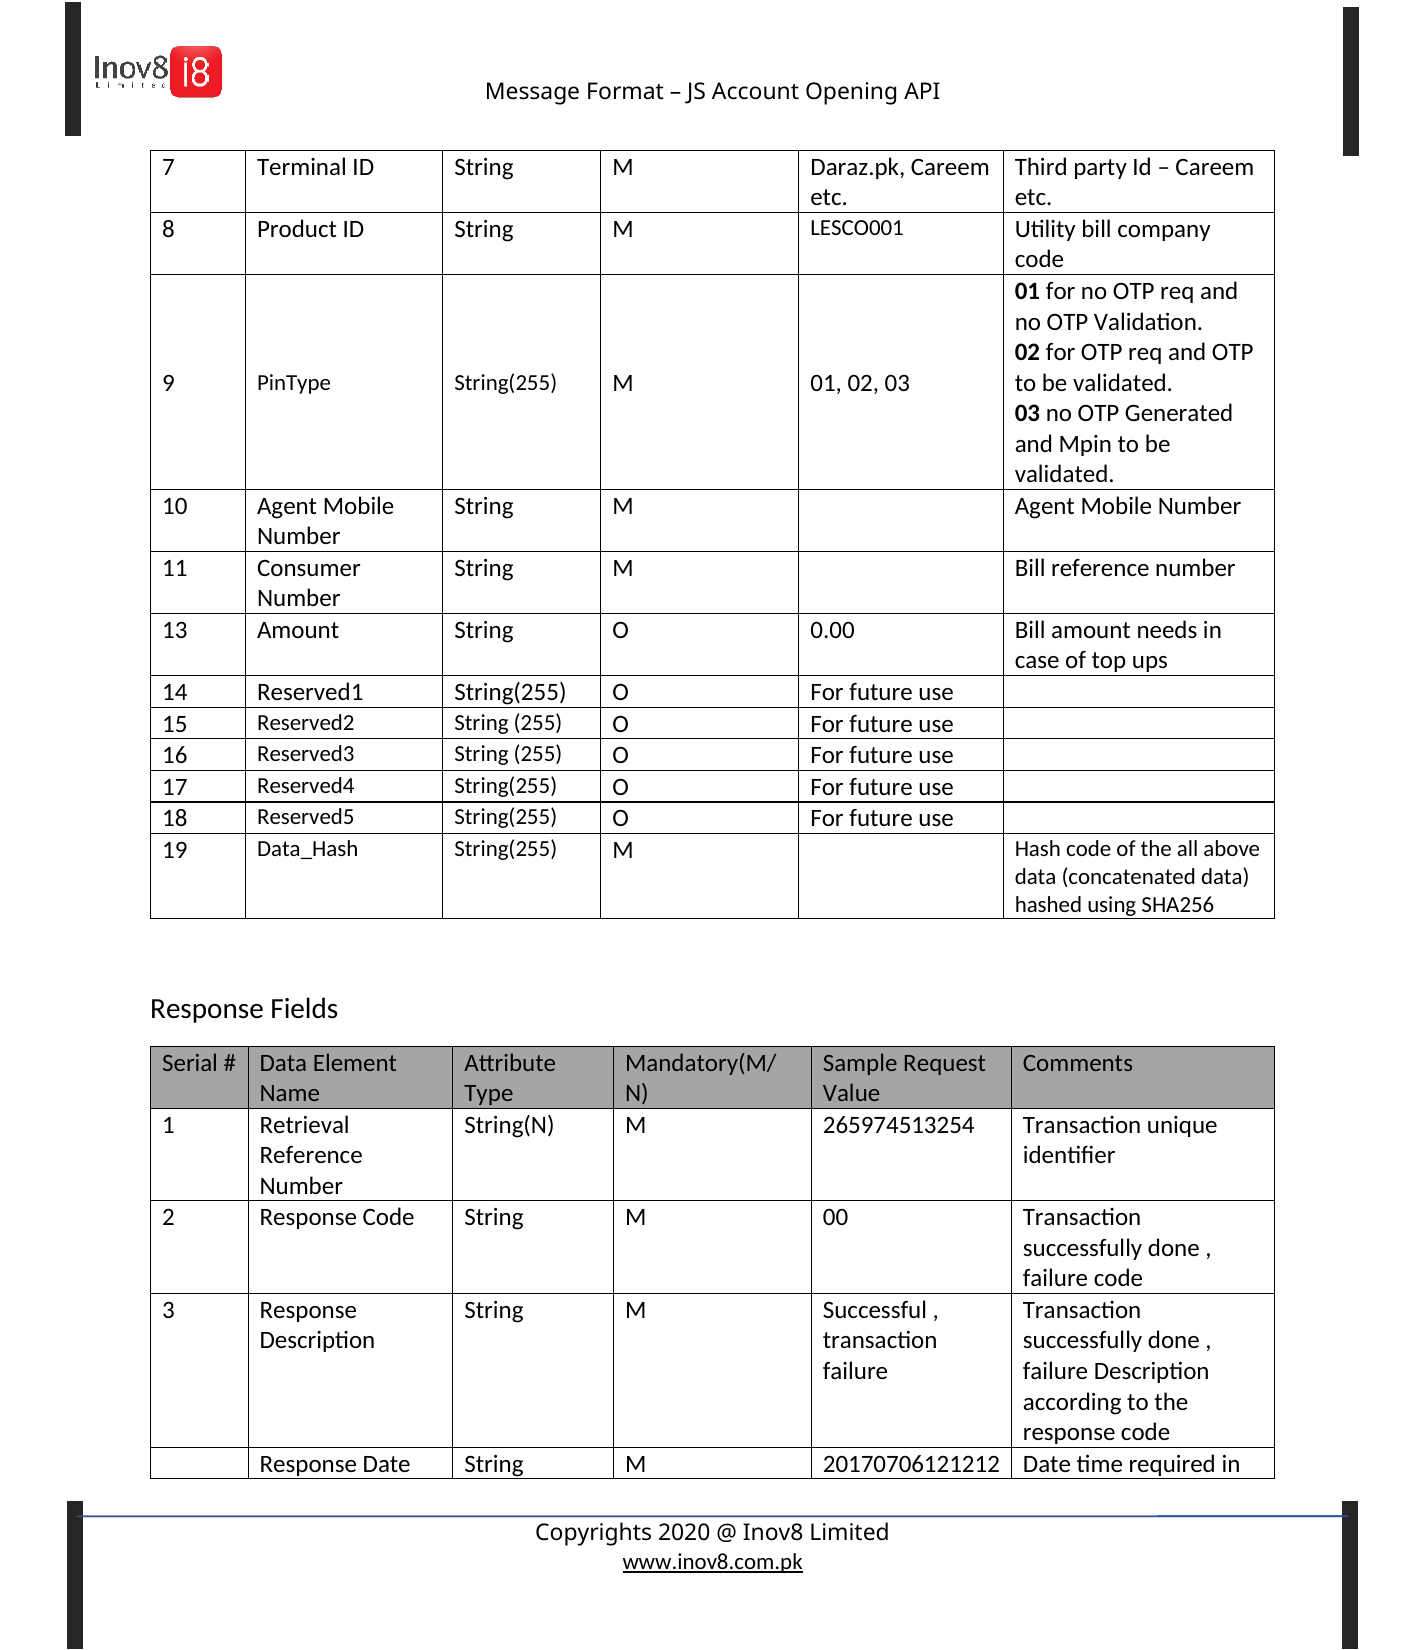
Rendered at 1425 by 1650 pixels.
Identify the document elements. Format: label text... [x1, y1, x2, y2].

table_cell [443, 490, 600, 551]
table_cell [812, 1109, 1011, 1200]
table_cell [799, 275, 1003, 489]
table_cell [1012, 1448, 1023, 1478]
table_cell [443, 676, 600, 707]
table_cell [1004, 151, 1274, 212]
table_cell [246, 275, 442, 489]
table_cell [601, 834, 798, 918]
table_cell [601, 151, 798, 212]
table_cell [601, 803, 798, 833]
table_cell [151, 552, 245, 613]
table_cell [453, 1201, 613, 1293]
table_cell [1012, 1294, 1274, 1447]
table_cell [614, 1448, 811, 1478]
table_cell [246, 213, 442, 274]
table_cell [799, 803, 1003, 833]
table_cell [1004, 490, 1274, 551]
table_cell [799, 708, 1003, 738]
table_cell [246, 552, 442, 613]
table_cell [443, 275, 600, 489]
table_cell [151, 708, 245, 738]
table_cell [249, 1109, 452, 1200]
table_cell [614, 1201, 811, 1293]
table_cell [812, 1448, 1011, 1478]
text Response Fields [150, 991, 1275, 1026]
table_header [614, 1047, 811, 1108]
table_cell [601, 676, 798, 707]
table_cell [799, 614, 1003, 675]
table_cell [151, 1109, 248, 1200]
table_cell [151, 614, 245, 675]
picture [89, 42, 225, 101]
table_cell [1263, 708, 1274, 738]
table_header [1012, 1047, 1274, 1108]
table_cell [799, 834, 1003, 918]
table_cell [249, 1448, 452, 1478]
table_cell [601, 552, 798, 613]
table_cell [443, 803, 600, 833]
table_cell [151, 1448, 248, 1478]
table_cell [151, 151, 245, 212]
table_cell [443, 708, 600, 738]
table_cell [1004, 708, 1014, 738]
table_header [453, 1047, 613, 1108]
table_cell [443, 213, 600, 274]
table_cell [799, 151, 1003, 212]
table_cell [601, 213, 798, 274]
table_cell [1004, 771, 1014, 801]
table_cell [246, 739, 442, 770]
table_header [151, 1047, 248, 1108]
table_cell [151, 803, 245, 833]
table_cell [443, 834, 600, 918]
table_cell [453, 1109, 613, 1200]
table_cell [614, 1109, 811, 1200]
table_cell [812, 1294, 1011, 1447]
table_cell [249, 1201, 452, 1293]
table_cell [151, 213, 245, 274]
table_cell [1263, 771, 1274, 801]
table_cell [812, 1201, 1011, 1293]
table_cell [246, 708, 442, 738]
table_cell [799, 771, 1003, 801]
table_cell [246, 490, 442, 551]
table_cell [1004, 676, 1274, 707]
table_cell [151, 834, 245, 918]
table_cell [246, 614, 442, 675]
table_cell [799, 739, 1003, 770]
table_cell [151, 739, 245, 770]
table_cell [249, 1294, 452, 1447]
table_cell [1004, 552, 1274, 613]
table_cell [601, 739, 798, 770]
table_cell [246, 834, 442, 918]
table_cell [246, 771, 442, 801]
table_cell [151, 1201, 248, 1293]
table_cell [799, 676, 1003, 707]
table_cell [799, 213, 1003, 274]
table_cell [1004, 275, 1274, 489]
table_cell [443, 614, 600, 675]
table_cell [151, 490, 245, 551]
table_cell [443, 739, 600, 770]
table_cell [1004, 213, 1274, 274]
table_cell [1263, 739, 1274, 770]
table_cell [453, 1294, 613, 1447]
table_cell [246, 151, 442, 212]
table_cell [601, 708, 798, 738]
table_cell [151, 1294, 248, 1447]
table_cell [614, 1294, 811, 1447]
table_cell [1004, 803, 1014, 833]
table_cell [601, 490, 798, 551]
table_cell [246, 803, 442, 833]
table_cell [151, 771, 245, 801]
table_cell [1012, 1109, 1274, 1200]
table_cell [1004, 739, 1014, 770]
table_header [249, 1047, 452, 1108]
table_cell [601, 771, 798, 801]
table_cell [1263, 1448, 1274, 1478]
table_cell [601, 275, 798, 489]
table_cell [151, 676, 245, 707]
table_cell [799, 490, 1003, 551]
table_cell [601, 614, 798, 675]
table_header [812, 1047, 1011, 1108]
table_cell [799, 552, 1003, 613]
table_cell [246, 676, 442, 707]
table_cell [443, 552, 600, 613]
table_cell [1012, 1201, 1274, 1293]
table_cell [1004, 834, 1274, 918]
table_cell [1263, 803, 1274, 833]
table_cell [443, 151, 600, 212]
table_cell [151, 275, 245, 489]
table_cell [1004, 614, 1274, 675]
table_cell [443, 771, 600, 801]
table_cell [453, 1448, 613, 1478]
